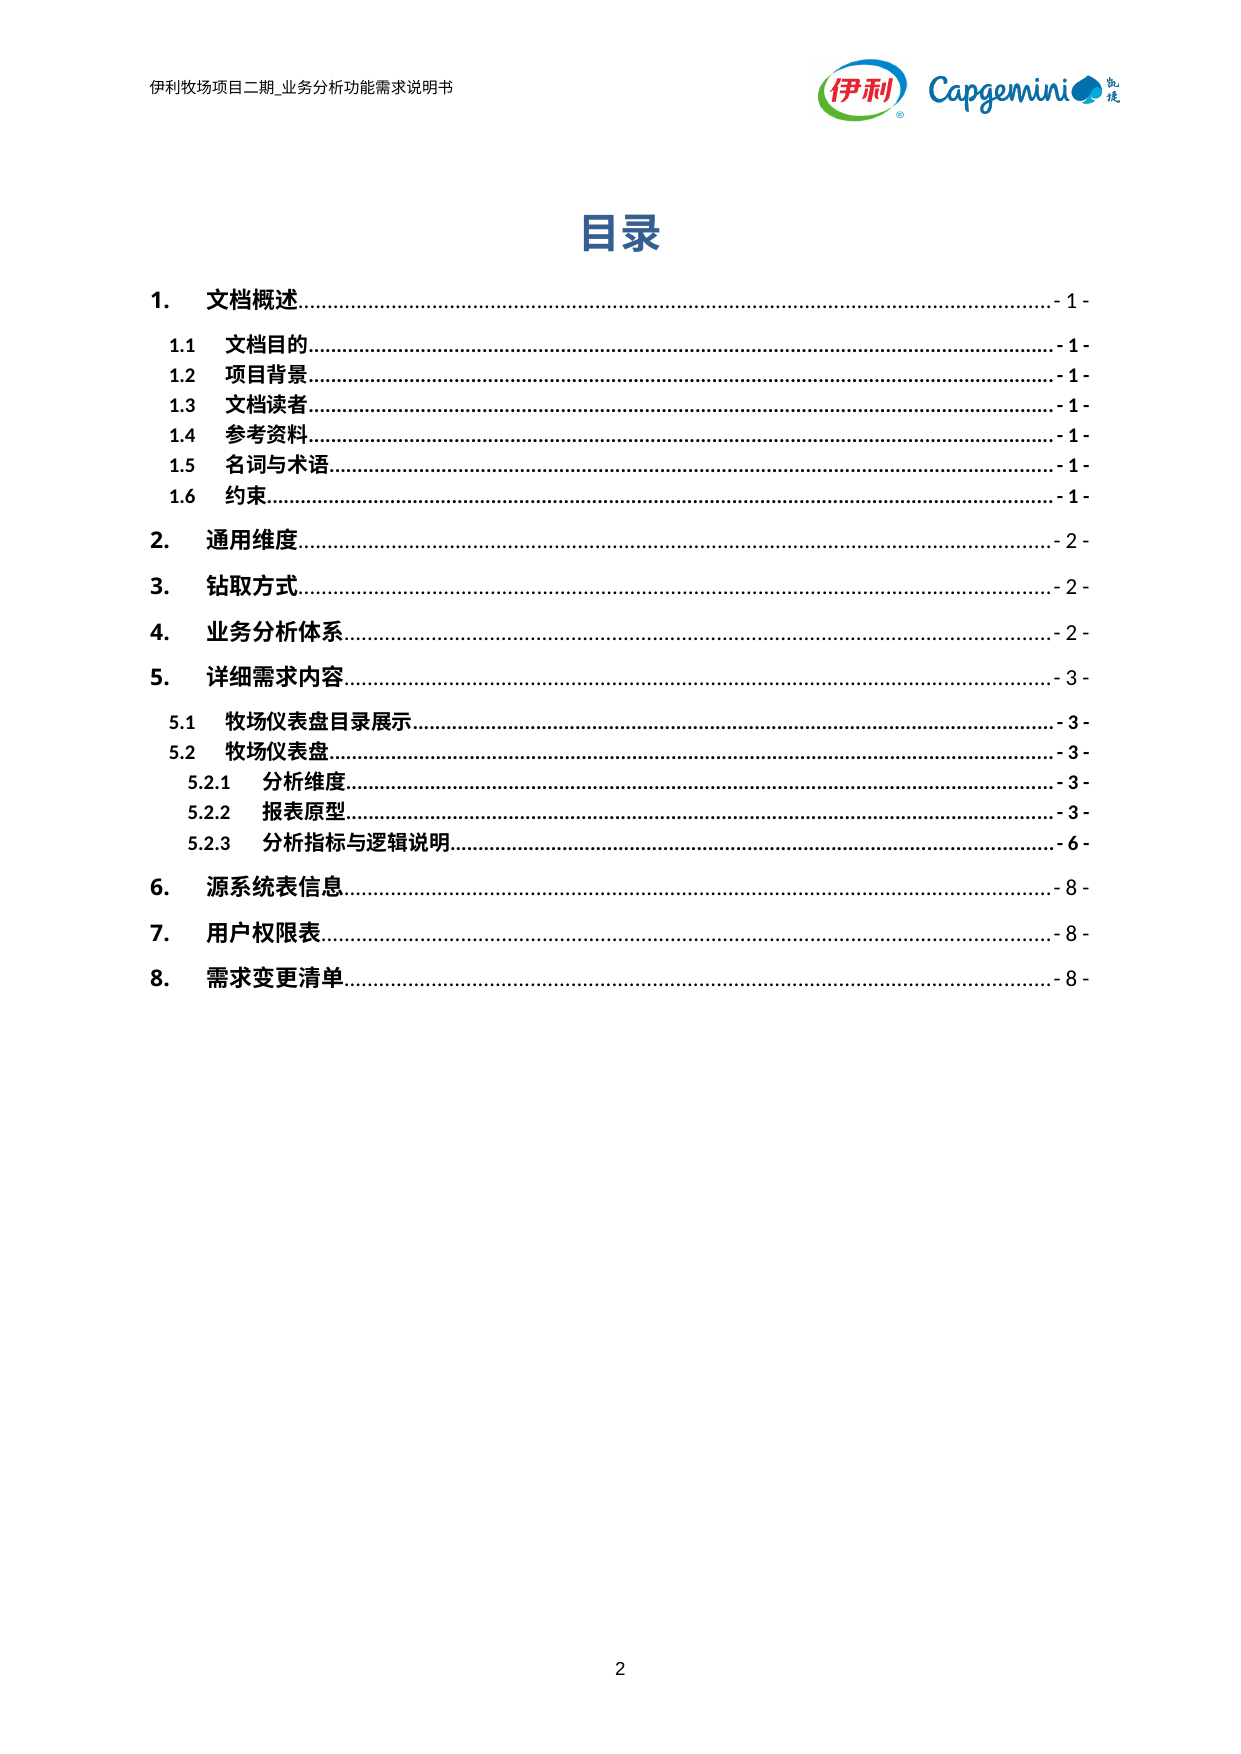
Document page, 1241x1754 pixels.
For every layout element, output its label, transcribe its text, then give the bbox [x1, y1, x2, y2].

text 5.2 牧场仪表盘 - 3 - [169, 735, 1090, 765]
text 5.2.1 分析维度 - 3 - [187, 765, 1090, 796]
text 1.6 约束 - 1 - [169, 479, 1090, 509]
picture [812, 47, 1150, 142]
text 5. 详细需求内容 - 3 - [150, 659, 1090, 692]
text 1.5 名词与术语 - 1 - [169, 449, 1090, 479]
text 5.2.2 报表原型 - 3 - [187, 796, 1090, 826]
text 5.2.3 分析指标与逻辑说明 - 6 - [187, 826, 1090, 856]
text 2. 通用维度 - 2 - [150, 522, 1090, 555]
text 7. 用户权限表 - 8 - [150, 914, 1090, 948]
text 8. 需求变更清单 - 8 - [150, 960, 1090, 993]
text 3. 钻取方式 - 2 - [150, 567, 1090, 601]
text 1.3 文档读者 - 1 - [169, 388, 1090, 418]
text 6. 源系统表信息 - 8 - [150, 868, 1090, 902]
subtitle 目录 [150, 200, 1090, 261]
text 4. 业务分析体系 - 2 - [150, 613, 1090, 647]
text 1.4 参考资料 - 1 - [169, 418, 1090, 449]
text 1.2 项目背景 - 1 - [169, 358, 1090, 388]
text 1.1 文档目的 - 1 - [169, 328, 1090, 358]
text 5.1 牧场仪表盘目录展示 - 3 - [169, 705, 1090, 735]
text 1. 文档概述 - 1 - [150, 282, 1090, 315]
